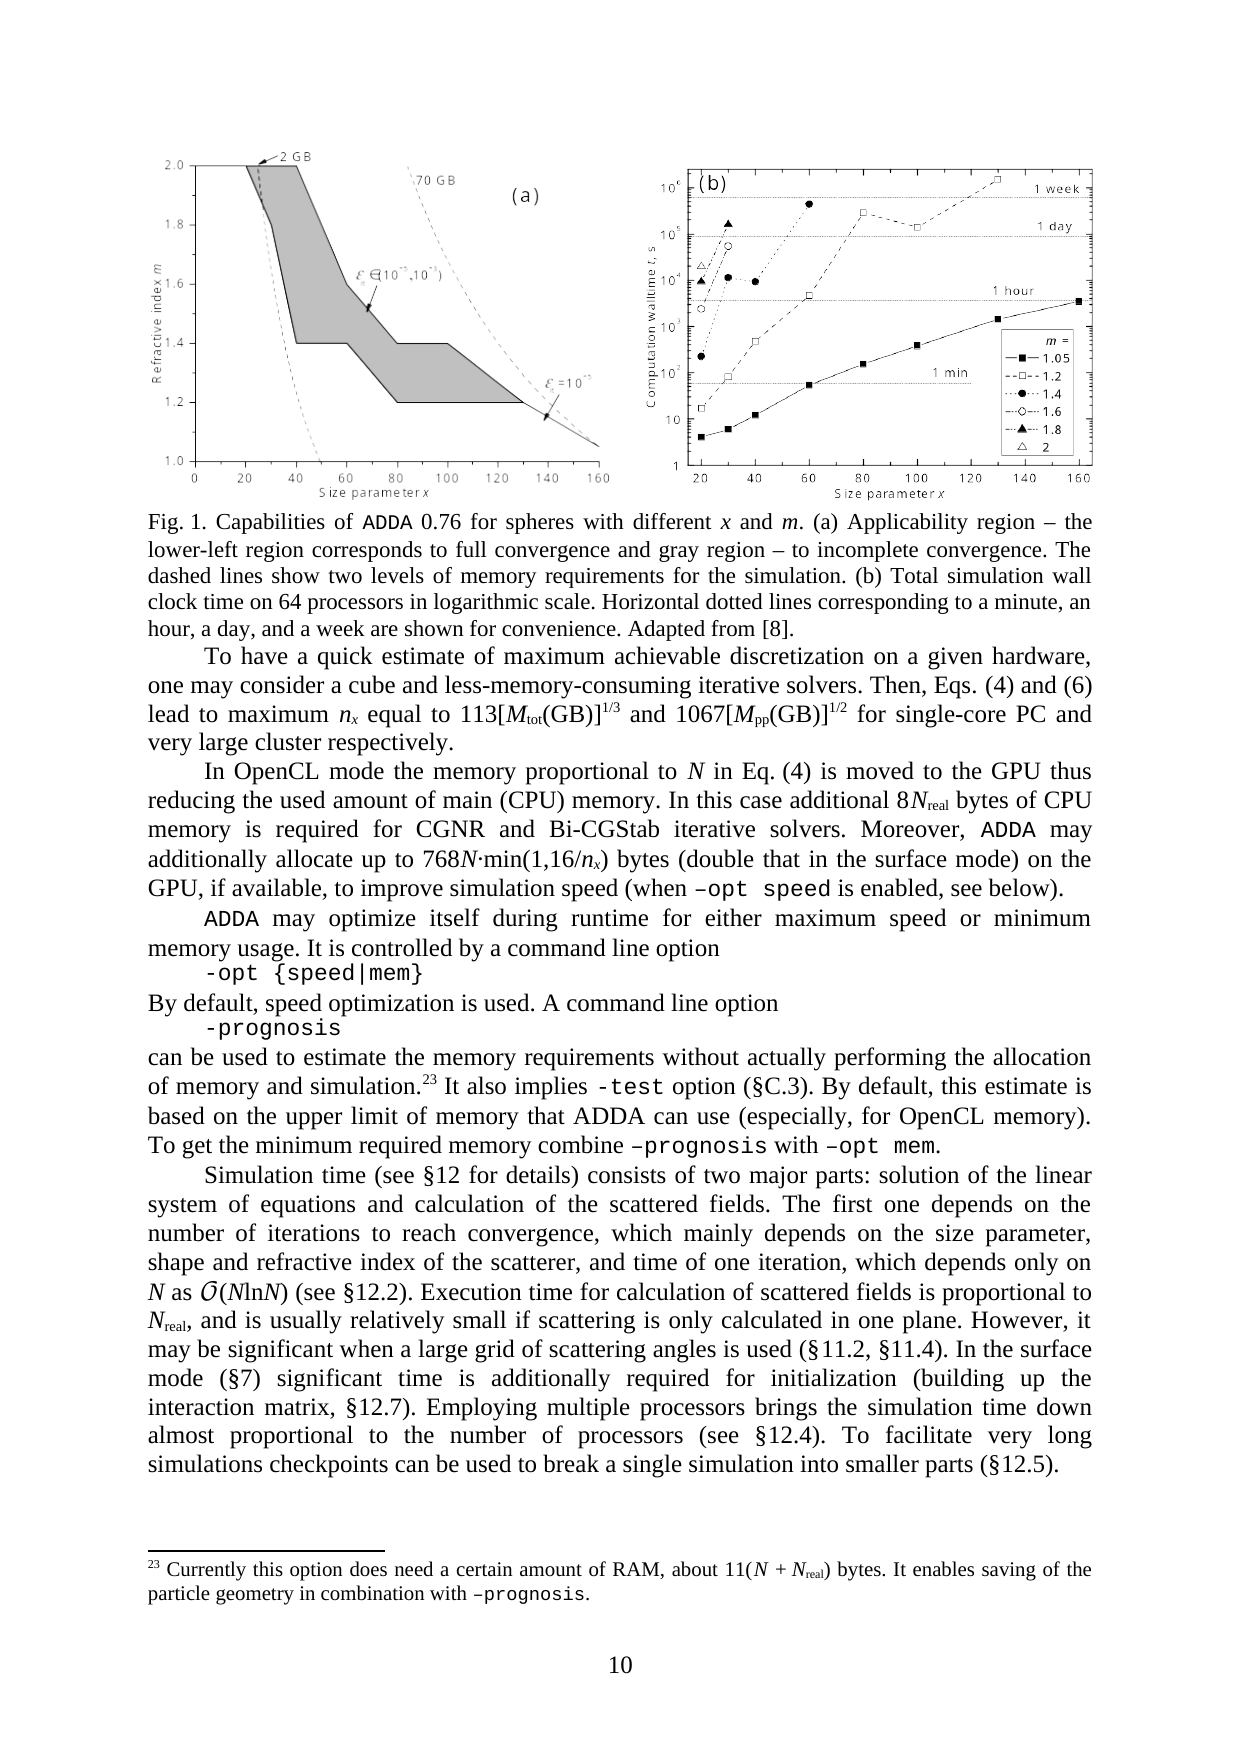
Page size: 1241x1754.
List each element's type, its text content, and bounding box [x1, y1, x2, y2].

text -prognosis [148, 1016, 1092, 1042]
text By default, speed optimization is used. A command line option [148, 988, 1092, 1016]
text To have a quick estimate of maximum achievable discretization on a given hardware, one may consider a cube and less-memory-consuming iterative solvers. Then, Eqs. (4) and (6) lead to maximum nx equal to 113[Mtot(GB)]1/3 and 1067[Mpp(GB)]1/2 for single-core PC and very large cluster respectively. [148, 641, 1092, 756]
text Fig. 1. Capabilities of ADDA 0.76 for spheres with different x and m. (a) Applicability region – the lower-left region corresponds to full convergence and gray region – to incomplete convergence. The dashed lines show two levels of memory requirements for the simulation. (b) Total simulation wall clock time on 64 processors in logarithmic scale. Horizontal dotted lines corresponding to a minute, an hour, a day, and a week are shown for convenience. Adapted from [8]. [148, 508, 1093, 641]
text ADDA may optimize itself during runtime for either maximum speed or minimum memory usage. It is controlled by a command line option [148, 903, 1092, 962]
text Simulation time (see §12 for details) consists of two major parts: solution of the linear system of equations and calculation of the scattered fields. The first one depends on the number of iterations to reach convergence, which mainly depends on the size parameter, shape and refractive index of the scatterer, and time of one iteration, which depends only on N as 𝒪(NlnN) (see §12.2). Execution time for calculation of scattered fields is proportional to Nreal, and is usually relatively small if scattering is only calculated in one plane. However, it may be significant when a large grid of scattering angles is used (§11.2, §11.4). In the surface mode (§7) significant time is additionally required for initialization (building up the interaction matrix, §12.7). Employing multiple processors brings the simulation time down almost proportional to the number of processors (see §12.4). To facilitate very long simulations checkpoints can be used to break a single simulation into smaller parts (§12.5). [148, 1160, 1092, 1478]
text In OpenCL mode the memory proportional to N in Eq. (4) is moved to the GPU thus reducing the used amount of main (CPU) memory. In this case additional 8Nreal bytes of CPU memory is required for CGNR and Bi-CGStab iterative solvers. Moreover, ADDA may additionally allocate up to 768N∙min(1,16/nx) bytes (double that in the surface mode) on the GPU, if available, to improve simulation speed (when –opt speed is enabled, see below). [148, 756, 1092, 903]
text can be used to estimate the memory requirements without actually performing the allocation of memory and simulation. It also implies -test option (§C.3). By default, this estimate is based on the upper limit of memory that ADDA can use (especially, for OpenCL memory). To get the minimum required memory combine –prognosis with –opt mem. [148, 1042, 1092, 1160]
text -opt {speed|mem} [148, 962, 1092, 988]
text To have a quick estimate of maximum achievable discretization on a given hardware, one may consider a cube and less-memory-consuming iterative solvers. Then, Eqs. (4) and (6) lead to maximum nx equal to 113[Mtot(GB)]1/3 and 1067[Mpp(GB)]1/2 for single-core PC and very large cluster respectively. [148, 148, 1092, 508]
